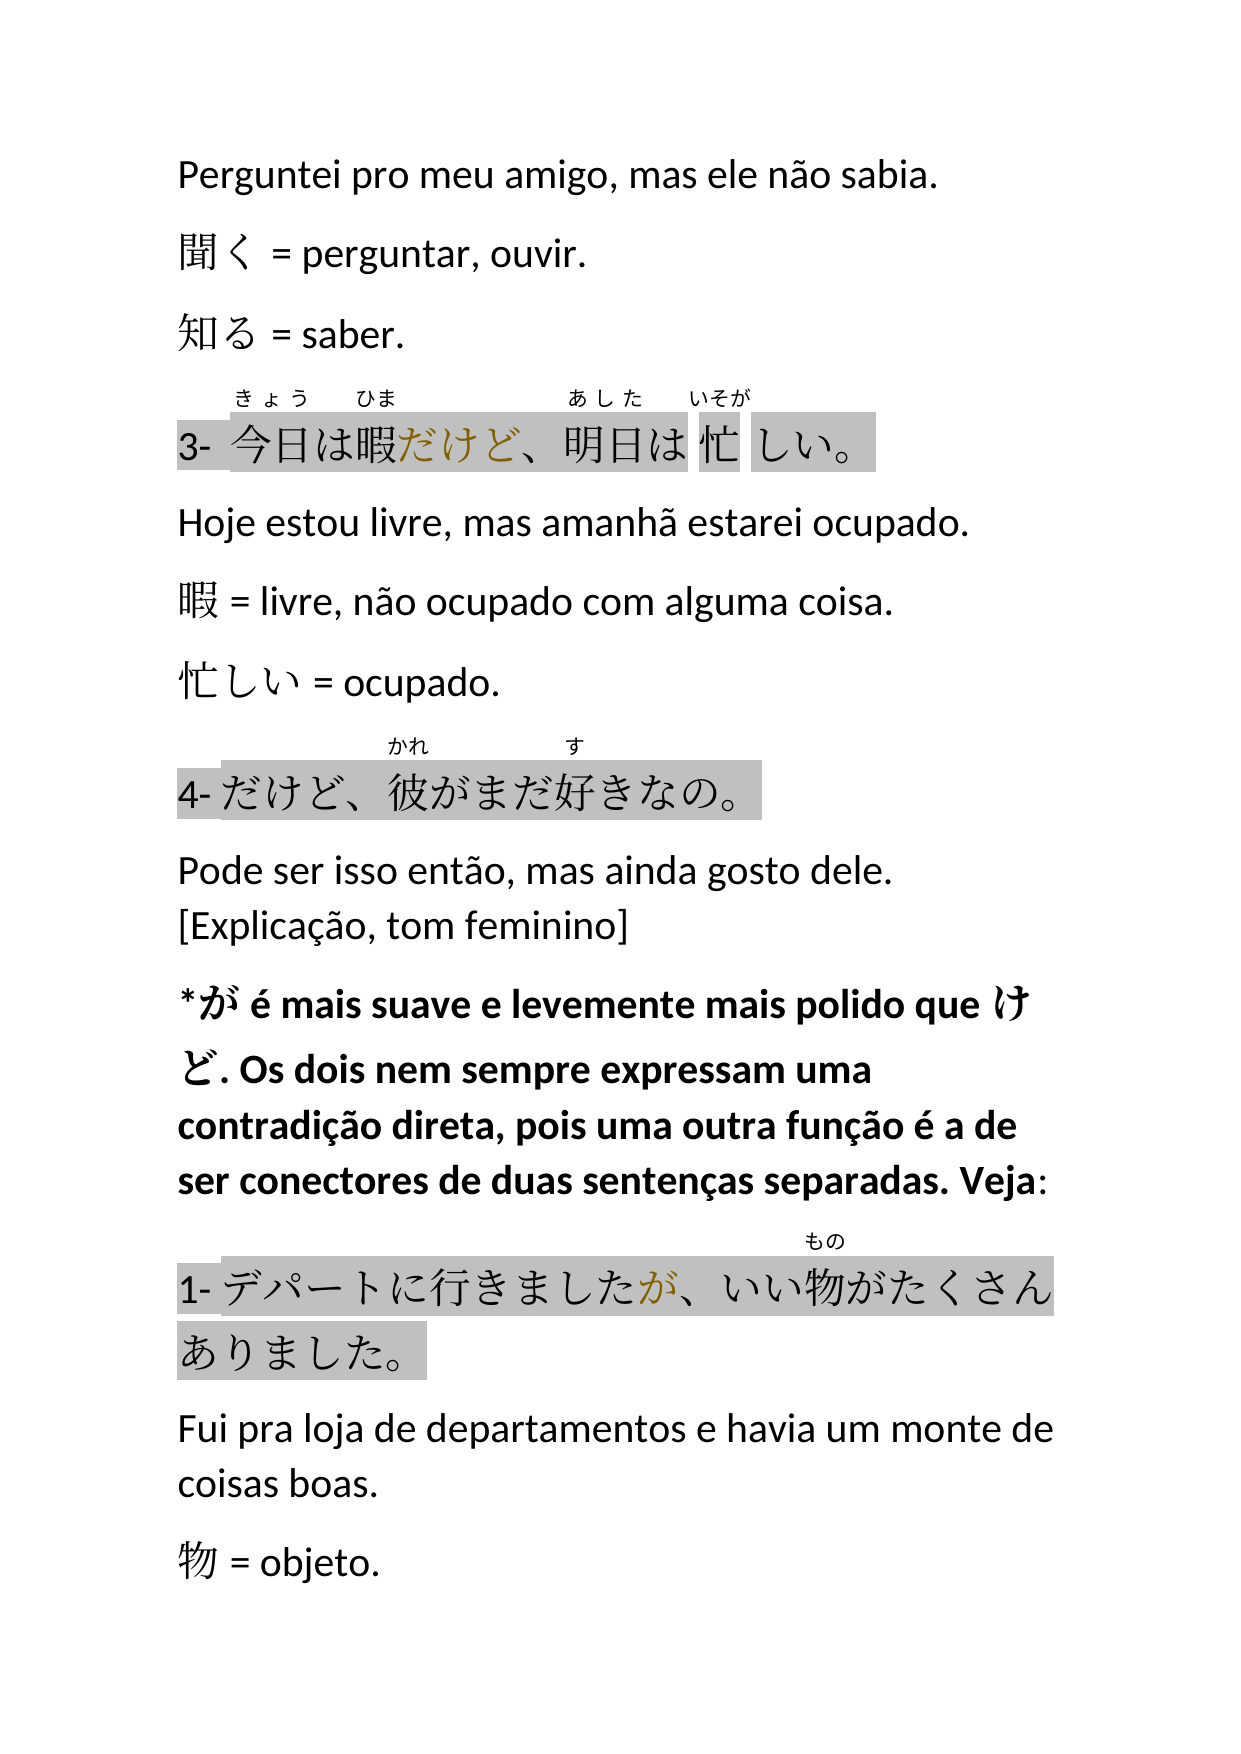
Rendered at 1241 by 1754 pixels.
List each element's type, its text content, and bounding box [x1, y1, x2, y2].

text 知る = saber. [177, 301, 1063, 360]
text 3- はだけど、はしい。 [177, 382, 1063, 472]
text Pode ser isso então, mas ainda gosto dele. [Explicação, tom feminino] [177, 844, 1063, 950]
text 忙しい = ocupado. [177, 649, 1063, 709]
text 1- デパートに行きましたが、いいがたくさんありました。 [177, 1226, 1063, 1380]
text Hoje estou livre, mas amanhã estarei ocupado. [177, 496, 1063, 547]
text *が é mais suave e levemente mais polido que けど. Os dois nem sempre expressam uma contradição direta, pois uma outra função é a de ser conectores de duas sentenças separadas. Veja: [177, 971, 1063, 1205]
text 聞く = perguntar, ouvir. [177, 219, 1063, 279]
text 4- だけど、がまだきなの。 [177, 730, 1063, 820]
text Fui pra loja de departamentos e havia um monte de coisas boas. [177, 1402, 1063, 1508]
text 物 = objeto. [177, 1528, 1063, 1588]
text Perguntei pro meu amigo, mas ele não sabia. [177, 148, 1063, 198]
text 暇 = livre, não ocupado com alguma coisa. [177, 567, 1063, 627]
